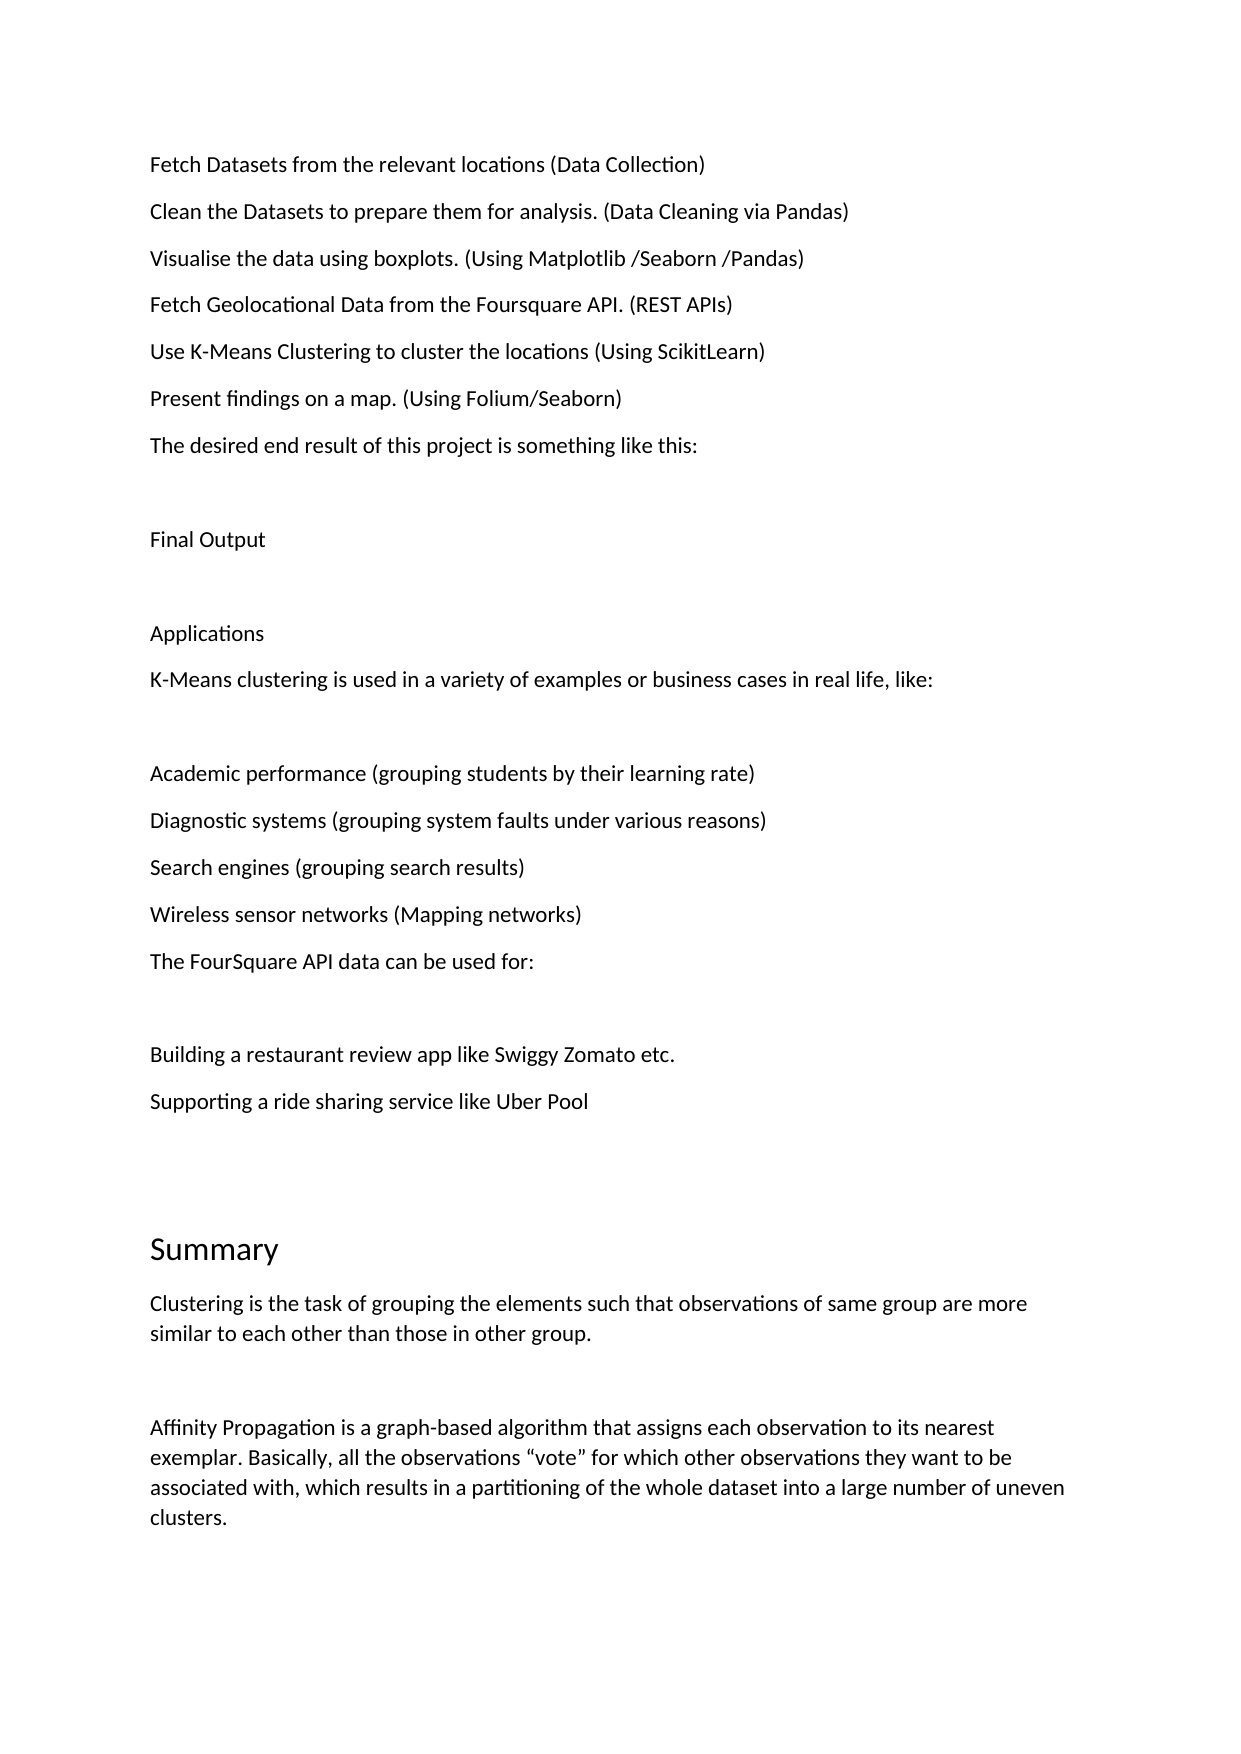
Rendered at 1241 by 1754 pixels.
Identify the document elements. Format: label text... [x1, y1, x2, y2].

text The FourSquare API data can be used for: [150, 947, 1090, 975]
text Applications [150, 619, 1090, 647]
text Fetch Datasets from the relevant locations (Data Collection) [150, 150, 1090, 178]
text Diagnostic systems (grouping system faults under various reasons) [150, 806, 1090, 834]
text Present findings on a map. (Using Folium/Seaborn) [150, 384, 1090, 412]
text Summary [150, 1228, 1090, 1269]
text Affinity Propagation is a graph-based algorithm that assigns each observation to its nearest exemplar. Basically, all the observations “vote” for which other observations they want to be associated with, which results in a partitioning of the whole dataset into a large number of uneven clusters. [150, 1413, 1090, 1531]
text K-Means clustering is used in a variety of examples or business cases in real life, like: [150, 666, 1090, 694]
text Building a restaurant review app like Swiggy Zomato etc. [150, 1041, 1090, 1069]
text Academic performance (grouping students by their learning rate) [150, 759, 1090, 787]
text Final Output [150, 525, 1090, 553]
text Clustering is the task of grouping the elements such that observations of same group are more similar to each other than those in other group. [150, 1289, 1090, 1347]
text Wireless sensor networks (Mapping networks) [150, 900, 1090, 928]
text Visualise the data using boxplots. (Using Matplotlib /Seaborn /Pandas) [150, 244, 1090, 272]
text The desired end result of this project is something like this: [150, 431, 1090, 459]
text Fetch Geolocational Data from the Foursquare API. (REST APIs) [150, 291, 1090, 319]
text Clean the Datasets to prepare them for analysis. (Data Cleaning via Pandas) [150, 197, 1090, 225]
text Search engines (grouping search results) [150, 853, 1090, 881]
text Use K-Means Clustering to cluster the locations (Using ScikitLearn) [150, 337, 1090, 366]
text Supporting a ride sharing service like Uber Pool [150, 1087, 1090, 1116]
